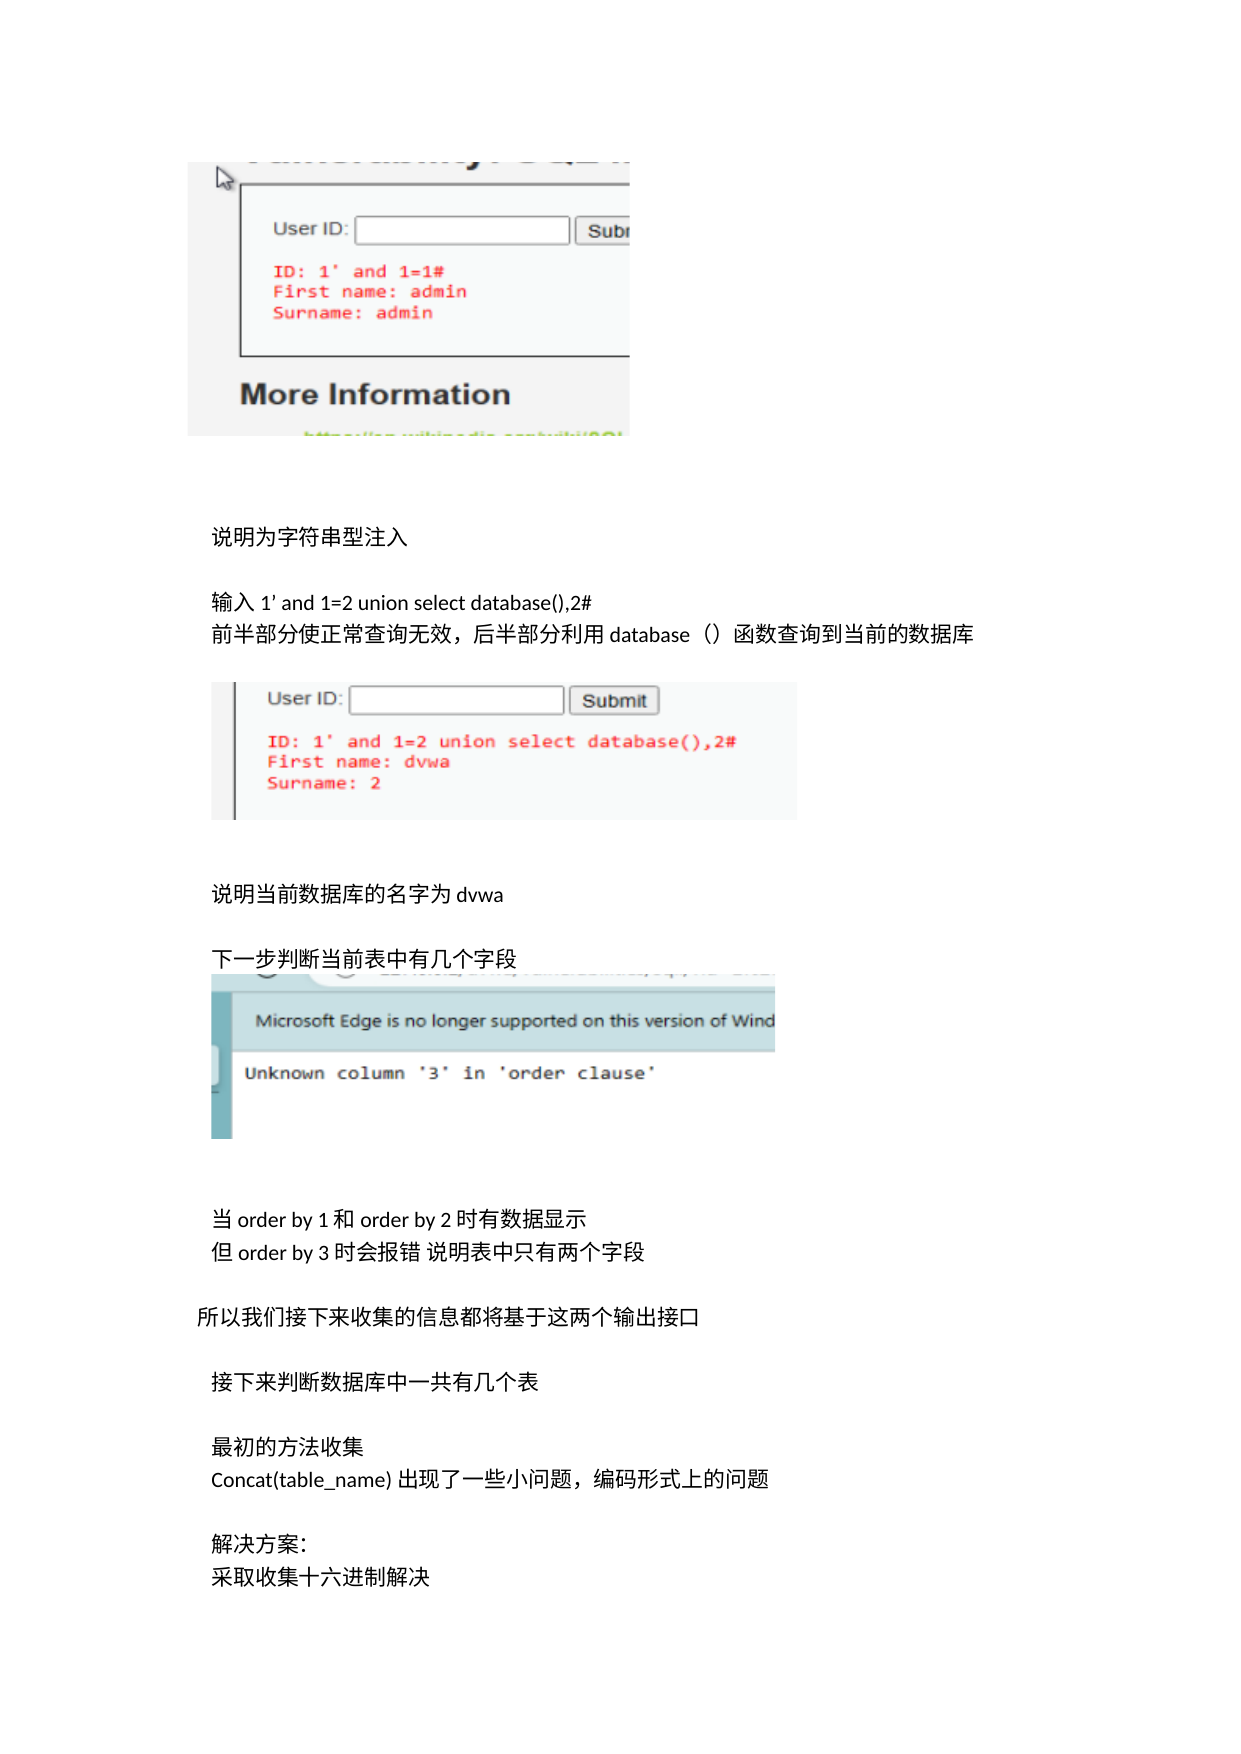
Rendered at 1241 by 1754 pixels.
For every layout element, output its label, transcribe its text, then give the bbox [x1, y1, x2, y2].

text 解决方案： [187, 1527, 1053, 1559]
text 下一步判断当前表中有几个字段 [187, 942, 1053, 974]
text 所以我们接下来收集的信息都将基于这两个输出接口 [187, 1299, 1053, 1332]
text 说明当前数据库的名字为dvwa [187, 877, 1053, 909]
text 输入 1’ and 1=2 union select database(),2# [187, 584, 1053, 617]
text 当order by 1 和 order by 2 时有数据显示 [187, 1202, 1053, 1234]
text 前半部分使正常查询无效，后半部分利用database（）函数查询到当前的数据库 [187, 617, 1053, 649]
picture [187, 162, 630, 436]
text 接下来判断数据库中一共有几个表 [187, 1364, 1053, 1397]
text 采取收集十六进制解决 [187, 1559, 1053, 1592]
text Concat(table_name) 出现了一些小问题，编码形式上的问题 [187, 1462, 1053, 1494]
text 说明为字符串型注入 [187, 519, 1053, 552]
picture [211, 974, 776, 1139]
text 最初的方法收集 [187, 1429, 1053, 1462]
picture [211, 682, 798, 820]
text 但 order by 3 时会报错 说明表中只有两个字段 [187, 1234, 1053, 1267]
